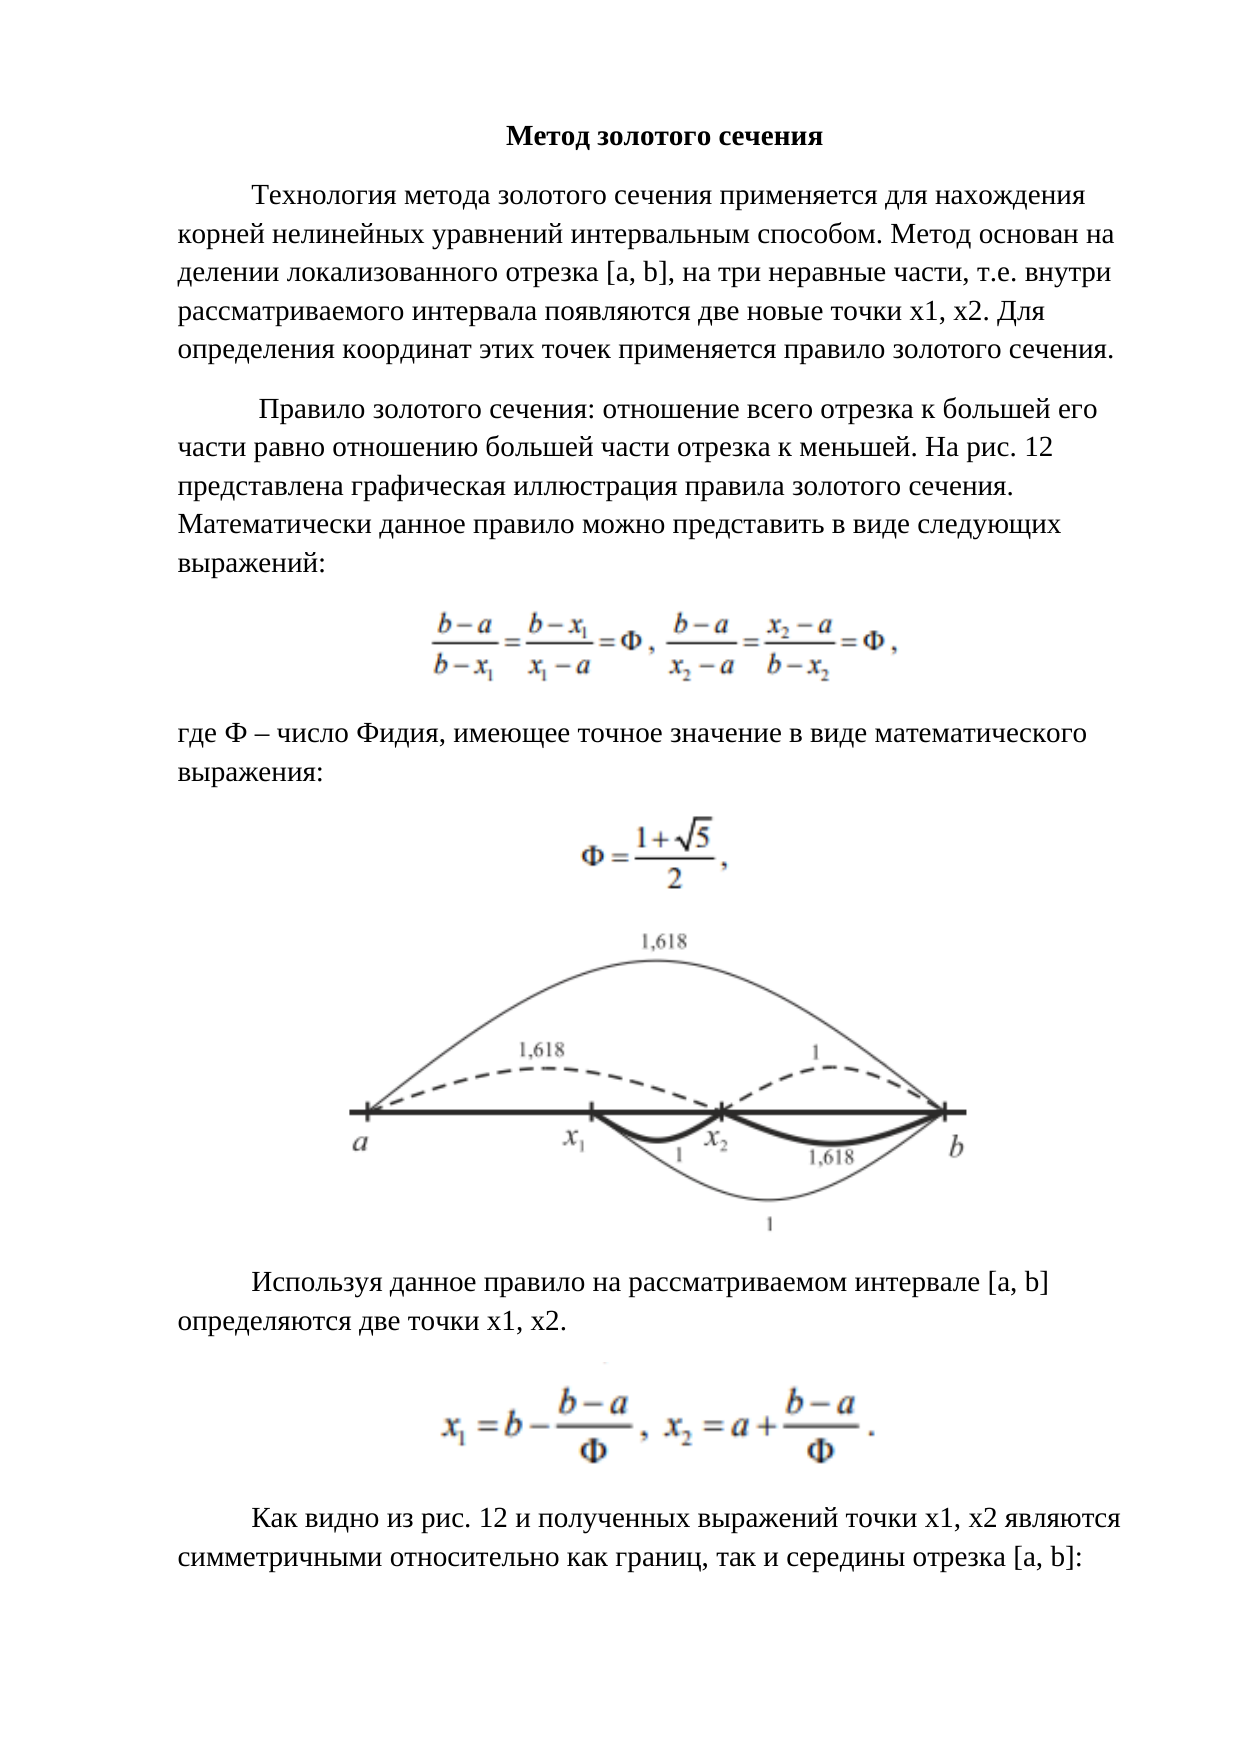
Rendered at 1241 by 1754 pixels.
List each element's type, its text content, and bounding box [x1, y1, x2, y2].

picture [427, 1362, 902, 1476]
picture [415, 604, 914, 691]
picture [579, 813, 750, 901]
picture [348, 925, 981, 1240]
text Как видно из рис. 12 и полученных выражений точки x1, x2 являются симметричными относительно как границ, так и середины отрезка [a, b]: [177, 1500, 1152, 1572]
text Технология метода золотого сечения применяется для нахождения корней нелинейных уравнений интервальным способом. Метод основан на делении локализованного отрезка [a, b], на три неравные части, т.е. внутри рассматриваемого интервала появляются две новые точки x1, x2. Для определения координат этих точек применяется правило золотого сечения. [177, 177, 1152, 365]
text Метод золотого сечения [177, 118, 1152, 152]
text где Ф – число Фидия, имеющее точное значение в виде математического выражения: [177, 715, 1152, 787]
text Правило золотого сечения: отношение всего отрезка к большей его части равно отношению большей части отрезка к меньшей. На рис. 12 представлена графическая иллюстрация правила золотого сечения. Математически данное правило можно представить в виде следующих выражений: [177, 391, 1152, 579]
text Используя данное правило на рассматриваемом интервале [a, b] определяются две точки x1, x2. [177, 1264, 1152, 1337]
